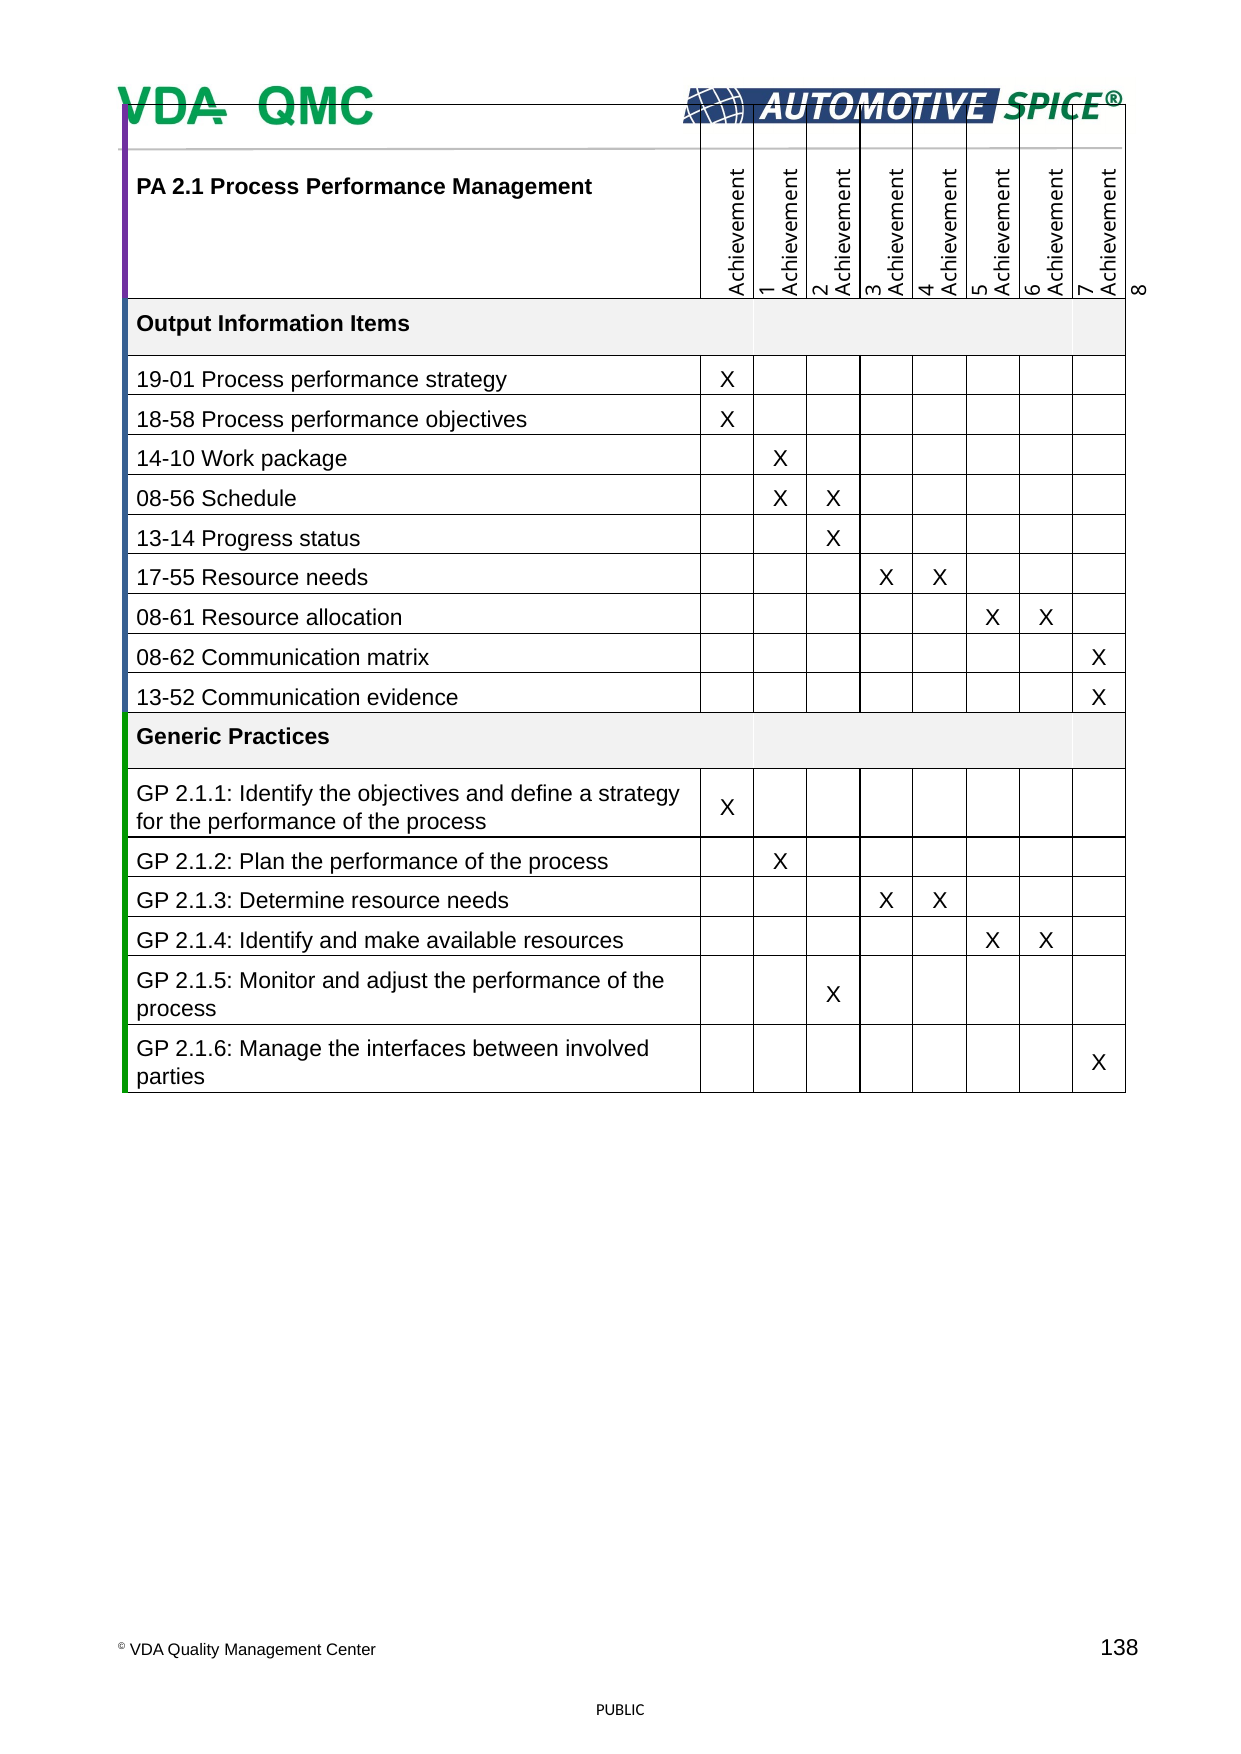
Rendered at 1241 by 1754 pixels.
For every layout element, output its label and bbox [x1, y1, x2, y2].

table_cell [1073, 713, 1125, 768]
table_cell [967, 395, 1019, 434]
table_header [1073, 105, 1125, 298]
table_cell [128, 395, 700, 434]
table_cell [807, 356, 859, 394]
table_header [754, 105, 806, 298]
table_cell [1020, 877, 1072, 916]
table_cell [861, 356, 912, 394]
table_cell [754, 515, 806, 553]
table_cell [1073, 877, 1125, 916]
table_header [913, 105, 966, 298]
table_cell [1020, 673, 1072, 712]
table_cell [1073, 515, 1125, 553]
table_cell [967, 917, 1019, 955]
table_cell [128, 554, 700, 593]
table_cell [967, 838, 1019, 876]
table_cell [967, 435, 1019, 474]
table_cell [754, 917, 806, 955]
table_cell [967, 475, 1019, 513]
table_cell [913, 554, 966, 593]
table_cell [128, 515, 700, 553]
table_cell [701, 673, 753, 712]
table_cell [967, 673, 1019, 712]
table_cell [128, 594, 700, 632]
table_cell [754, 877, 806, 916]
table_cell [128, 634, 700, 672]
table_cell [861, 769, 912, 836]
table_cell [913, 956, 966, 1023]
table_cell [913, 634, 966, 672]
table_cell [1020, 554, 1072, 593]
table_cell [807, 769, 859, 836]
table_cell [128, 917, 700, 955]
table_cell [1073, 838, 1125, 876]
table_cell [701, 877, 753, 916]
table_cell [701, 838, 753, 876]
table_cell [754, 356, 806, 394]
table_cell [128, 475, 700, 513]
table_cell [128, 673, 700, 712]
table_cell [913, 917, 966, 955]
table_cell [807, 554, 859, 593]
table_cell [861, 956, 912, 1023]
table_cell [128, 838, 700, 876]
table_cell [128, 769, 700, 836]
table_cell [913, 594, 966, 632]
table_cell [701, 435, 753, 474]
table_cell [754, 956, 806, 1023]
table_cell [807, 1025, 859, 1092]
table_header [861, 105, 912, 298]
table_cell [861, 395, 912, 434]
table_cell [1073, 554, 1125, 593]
picture [683, 77, 1136, 134]
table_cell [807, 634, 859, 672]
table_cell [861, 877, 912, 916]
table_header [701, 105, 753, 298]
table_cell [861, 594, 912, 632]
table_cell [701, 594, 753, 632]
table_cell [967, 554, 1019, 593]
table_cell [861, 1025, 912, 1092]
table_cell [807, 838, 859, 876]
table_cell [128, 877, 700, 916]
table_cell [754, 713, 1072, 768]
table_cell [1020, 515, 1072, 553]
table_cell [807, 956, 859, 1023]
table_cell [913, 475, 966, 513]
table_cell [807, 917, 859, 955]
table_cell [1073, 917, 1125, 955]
picture [116, 84, 375, 127]
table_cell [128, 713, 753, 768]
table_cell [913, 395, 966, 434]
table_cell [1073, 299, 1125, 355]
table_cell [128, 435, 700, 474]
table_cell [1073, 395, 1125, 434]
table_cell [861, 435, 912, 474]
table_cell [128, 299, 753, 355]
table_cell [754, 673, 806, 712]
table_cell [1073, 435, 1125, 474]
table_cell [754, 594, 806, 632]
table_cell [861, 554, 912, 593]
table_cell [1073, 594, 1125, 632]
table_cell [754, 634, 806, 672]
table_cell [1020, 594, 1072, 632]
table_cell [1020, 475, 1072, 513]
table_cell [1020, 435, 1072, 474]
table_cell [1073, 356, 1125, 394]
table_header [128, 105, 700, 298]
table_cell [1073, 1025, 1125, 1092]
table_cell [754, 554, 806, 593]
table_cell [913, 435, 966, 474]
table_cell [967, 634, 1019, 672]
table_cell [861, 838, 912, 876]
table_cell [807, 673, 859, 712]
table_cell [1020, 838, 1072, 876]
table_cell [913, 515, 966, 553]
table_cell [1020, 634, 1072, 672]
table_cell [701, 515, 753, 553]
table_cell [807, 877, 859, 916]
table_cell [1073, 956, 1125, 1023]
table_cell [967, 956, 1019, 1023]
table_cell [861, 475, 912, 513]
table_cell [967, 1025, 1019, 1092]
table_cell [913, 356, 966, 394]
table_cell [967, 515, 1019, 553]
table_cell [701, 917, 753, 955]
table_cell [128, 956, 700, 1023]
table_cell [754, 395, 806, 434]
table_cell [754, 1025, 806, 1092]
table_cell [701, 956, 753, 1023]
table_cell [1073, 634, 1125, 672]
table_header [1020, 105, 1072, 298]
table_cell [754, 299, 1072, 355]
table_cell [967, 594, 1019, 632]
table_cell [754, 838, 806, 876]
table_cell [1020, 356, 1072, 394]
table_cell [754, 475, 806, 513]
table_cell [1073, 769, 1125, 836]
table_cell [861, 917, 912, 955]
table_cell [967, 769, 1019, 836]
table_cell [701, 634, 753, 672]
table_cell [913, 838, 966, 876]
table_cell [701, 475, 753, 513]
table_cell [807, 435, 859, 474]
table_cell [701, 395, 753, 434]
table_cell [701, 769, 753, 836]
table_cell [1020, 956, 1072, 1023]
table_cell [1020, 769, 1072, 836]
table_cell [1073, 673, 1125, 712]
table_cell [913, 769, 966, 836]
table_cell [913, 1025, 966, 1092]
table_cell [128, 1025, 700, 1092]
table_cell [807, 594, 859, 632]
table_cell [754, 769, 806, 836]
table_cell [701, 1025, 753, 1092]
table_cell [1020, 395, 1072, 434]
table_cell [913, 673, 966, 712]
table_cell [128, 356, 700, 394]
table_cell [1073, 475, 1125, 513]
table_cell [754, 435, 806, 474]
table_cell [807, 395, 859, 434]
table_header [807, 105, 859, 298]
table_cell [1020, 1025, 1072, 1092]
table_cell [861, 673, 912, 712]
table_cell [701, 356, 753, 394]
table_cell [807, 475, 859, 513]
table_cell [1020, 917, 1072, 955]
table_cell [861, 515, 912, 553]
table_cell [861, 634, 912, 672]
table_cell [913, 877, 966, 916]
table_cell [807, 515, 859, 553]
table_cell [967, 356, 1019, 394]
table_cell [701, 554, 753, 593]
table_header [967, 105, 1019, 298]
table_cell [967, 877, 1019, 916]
